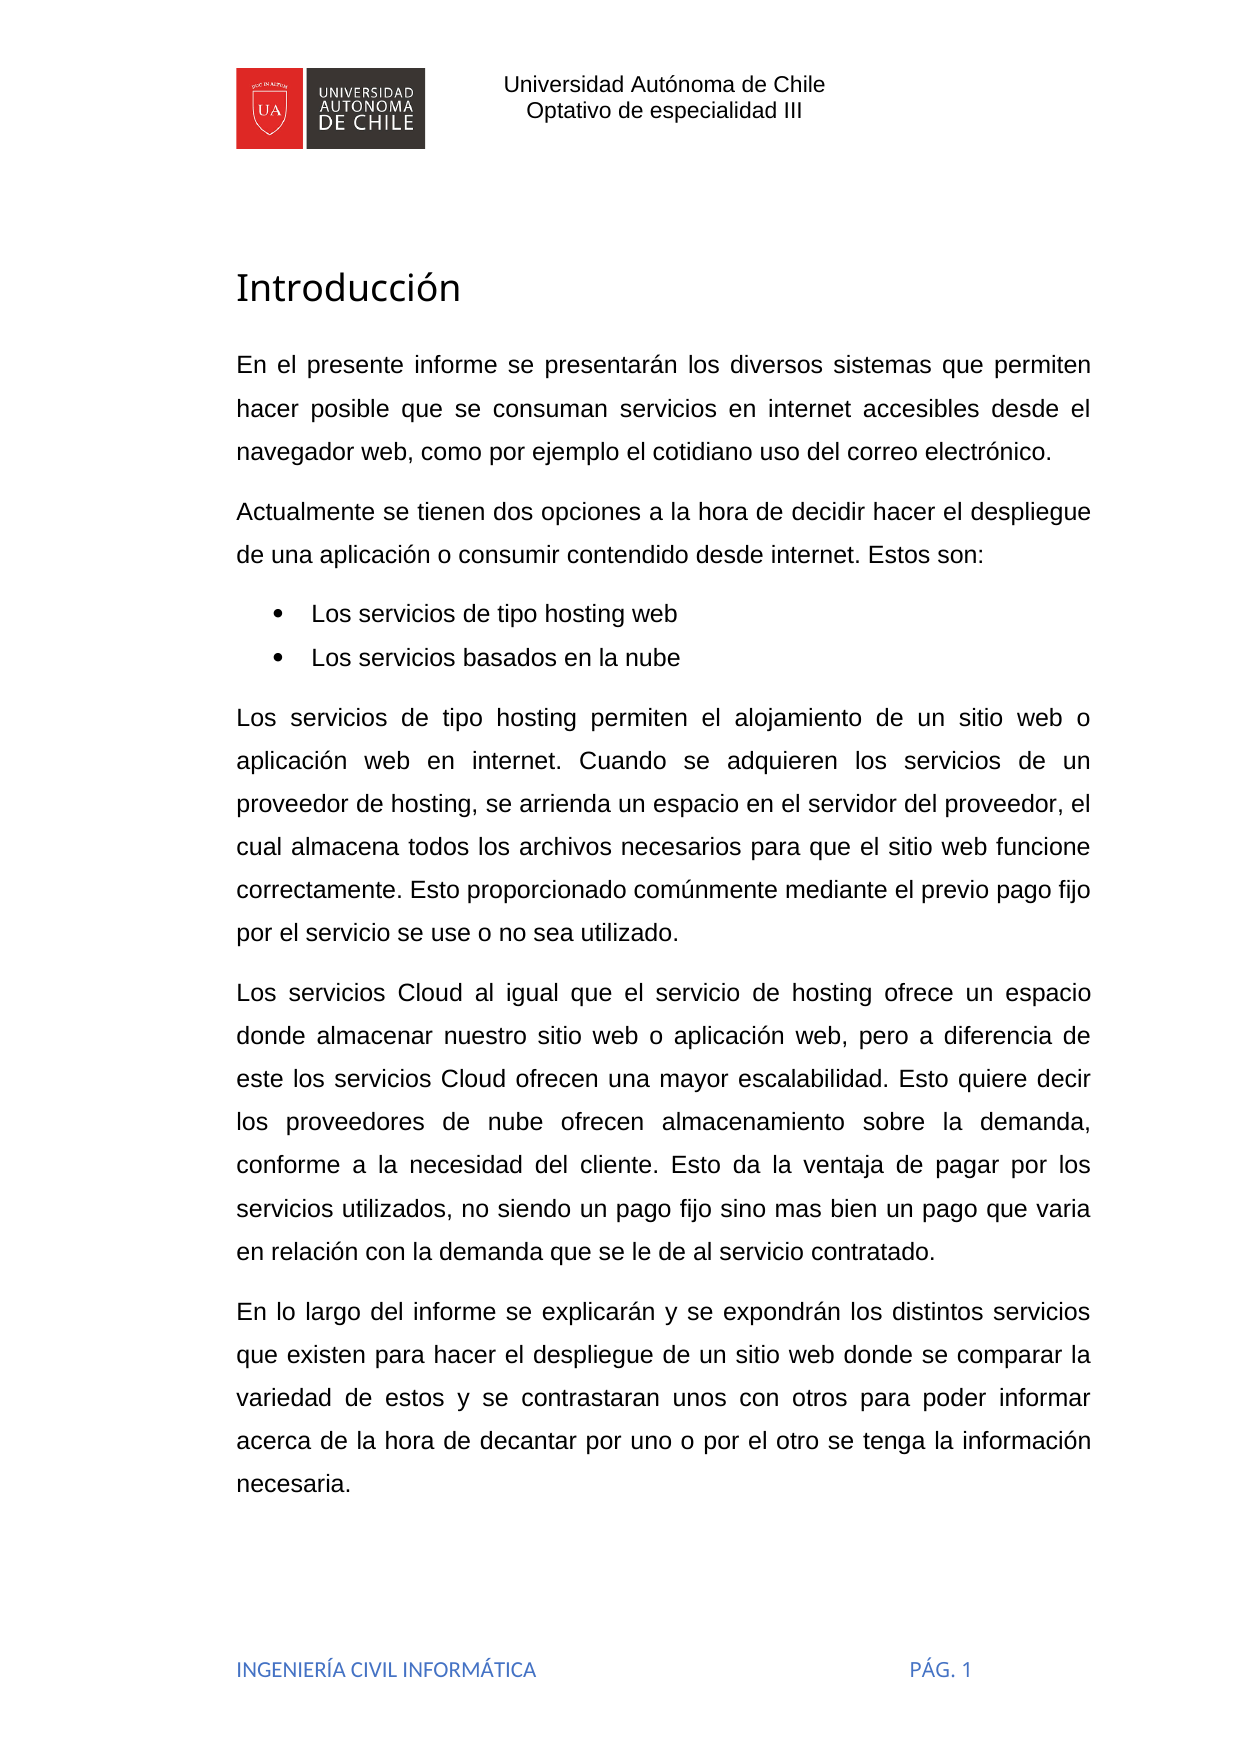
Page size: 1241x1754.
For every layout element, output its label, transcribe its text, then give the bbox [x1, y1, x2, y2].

list Los servicios de tipo hosting web [274, 599, 1092, 628]
text Actualmente se tienen dos opciones a la hora de decidir hacer el despliegue de una aplicación o consumir contendido desde internet. Estos son: [236, 496, 1092, 568]
picture [236, 68, 426, 149]
list Los servicios basados en la nube [274, 643, 1092, 671]
text En el presente informe se presentarán los diversos sistemas que permiten hacer posible que se consuman servicios en internet accesibles desde el navegador web, como por ejemplo el cotidiano uso del correo electrónico. [236, 350, 1092, 465]
text En lo largo del informe se explicarán y se expondrán los distintos servicios que existen para hacer el despliegue de un sitio web donde se comparar la variedad de estos y se contrastaran unos con otros para poder informar acerca de la hora de decantar por uno o por el otro se tenga la información necesaria. [236, 1296, 1092, 1498]
text Los servicios Cloud al igual que el servicio de hosting ofrece un espacio donde almacenar nuestro sitio web o aplicación web, pero a diferencia de este los servicios Cloud ofrecen una mayor escalabilidad. Esto quiere decir los proveedores de nube ofrecen almacenamiento sobre la demanda, conforme a la necesidad del cliente. Esto da la ventaja de pagar por los servicios utilizados, no siendo un pago fijo sino mas bien un pago que varia en relación con la demanda que se le de al servicio contratado. [236, 978, 1092, 1265]
subtitle Introducción [236, 261, 1092, 312]
text Los servicios de tipo hosting permiten el alojamiento de un sitio web o aplicación web en internet. Cuando se adquieren los servicios de un proveedor de hosting, se arrienda un espacio en el servidor del proveedor, el cual almacena todos los archivos necesarios para que el sitio web funcione correctamente. Esto proporcionado comúnmente mediante el previo pago fijo por el servicio se use o no sea utilizado. [236, 702, 1092, 947]
